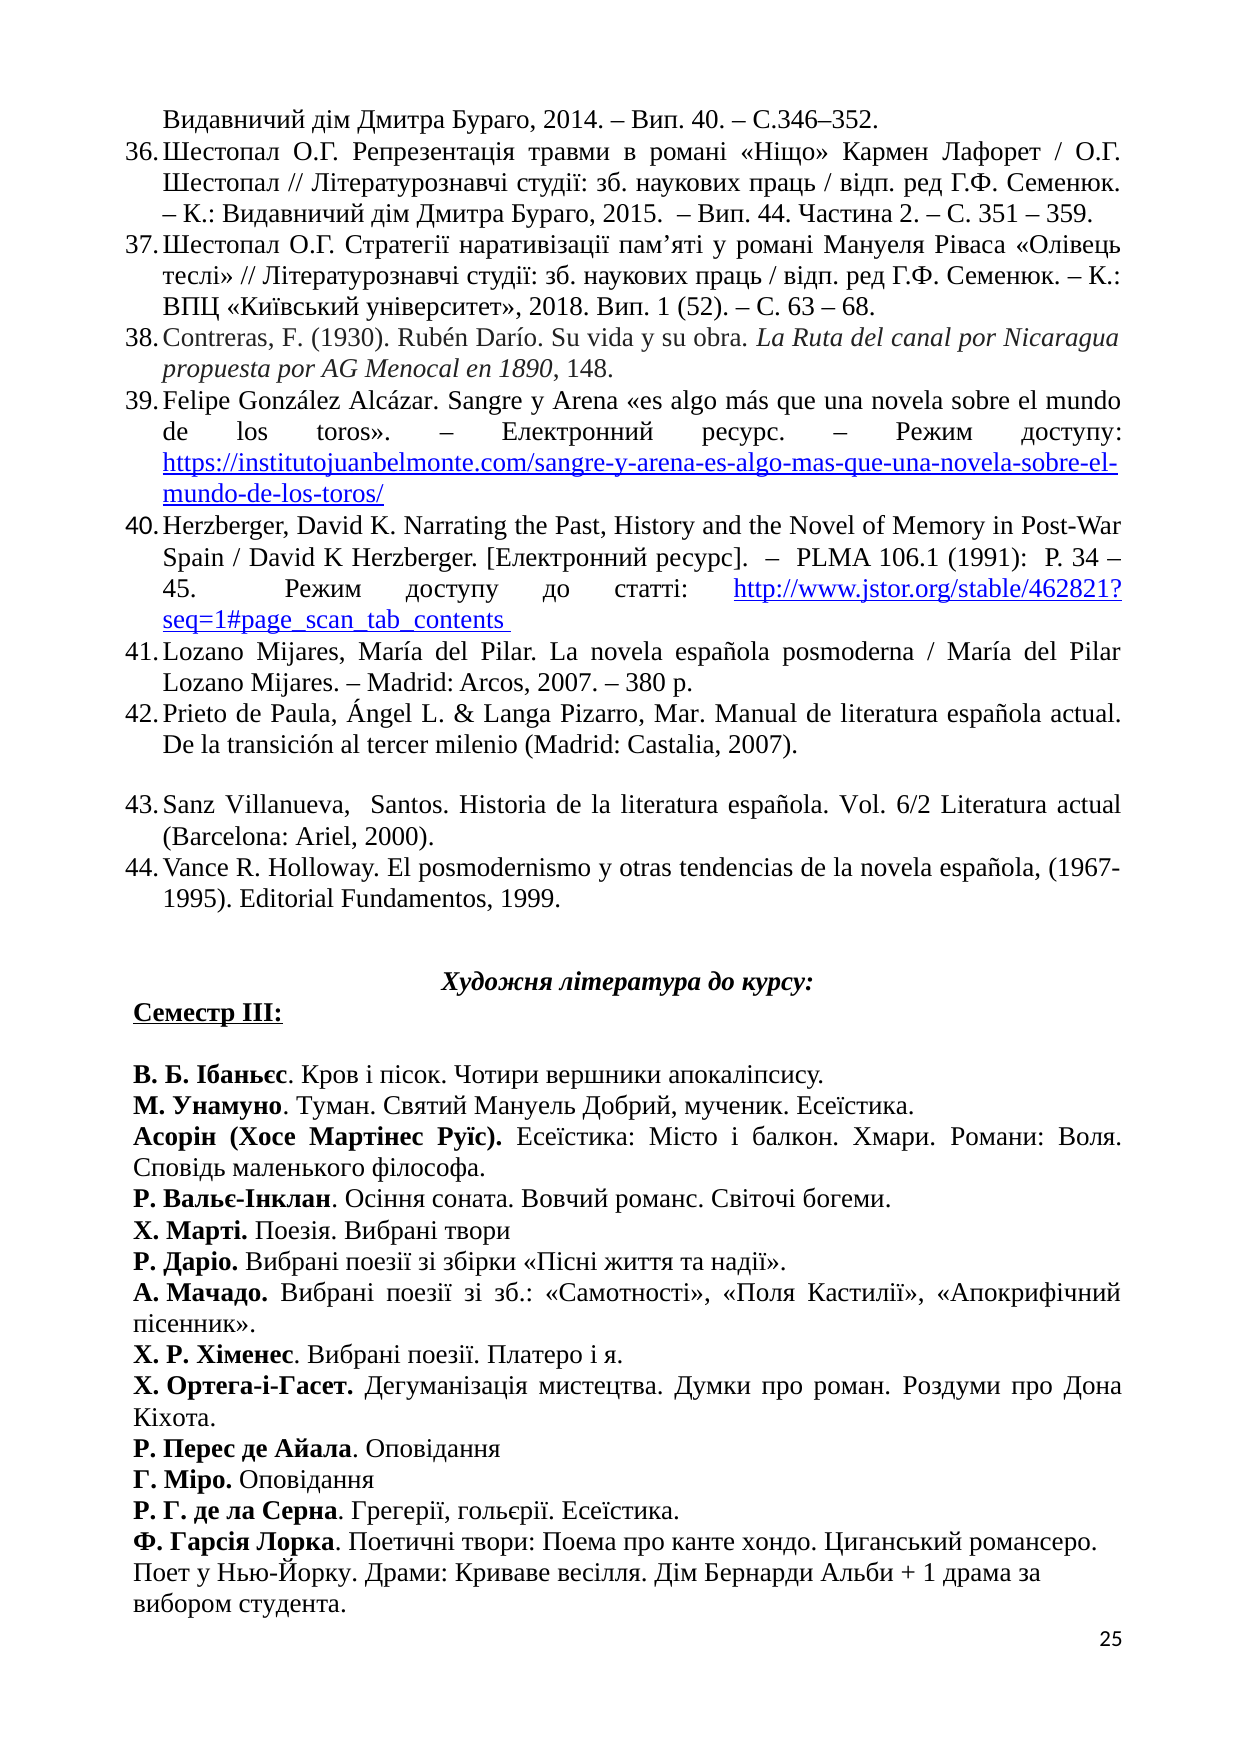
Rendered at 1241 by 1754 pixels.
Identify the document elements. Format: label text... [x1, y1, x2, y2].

text Х. Марті. Поезія. Вибрані твори [133, 1214, 1122, 1245]
text Р. Даріо. Вибрані поезії зі збірки «Пісні життя та надії». [133, 1245, 1122, 1276]
text Х. Ортега-і-Гасет. Дегуманізація мистецтва. Думки про роман. Роздуми про Дона Кіхота. [133, 1369, 1122, 1432]
list Prieto de Paula, Ángel L. & Langa Pizarro, Mar. Manual de literatura española actual. De la transición al tercer milenio (Madrid: Castalia, 2007). [125, 697, 1122, 759]
list Contreras, F. (1930). Rubén Darío. Su vida y su obra. La Ruta del canal por Nicaragua propuesta por AG Menocal en 1890, 148. [614, 321, 1122, 384]
text В. Б. Ібаньєс. Кров і пісок. Чотири вершники апокаліпсису. [133, 1058, 1122, 1089]
list Sanz Villanueva, Santos. Historia de la literatura española. Vol. 6/2 Literatura actual (Barcelona: Ariel, 2000). [125, 788, 1122, 851]
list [125, 103, 1122, 134]
text Г. Міро. Оповідання [133, 1463, 1122, 1494]
text М. Унамуно. Туман. Святий Мануель Добрий, мученик. Есеїстика. [133, 1089, 1122, 1120]
list Herzberger, David K. Narrating the Past, History and the Novel of Memory in Post-War Spain / David K Herzberger. [Електронний ресурс]. – PLMA 106.1 (1991): P. 34 – 45. Режим доступу до статті: http://www.jstor.org/stable/462821?seq=1#page_scan_tab_contents [125, 508, 1122, 635]
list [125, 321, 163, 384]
text Р. Вальє-Інклан. Осіння соната. Вовчий романс. Світочі богеми. [133, 1183, 1122, 1214]
list Шестопал О.Г. Стратегії наративізації пам’яті у романі Мануеля Ріваса «Олівець теслі» // Літературознавчі студії: зб. наукових праць / відп. ред Г.Ф. Семенюк. – К.: ВПЦ «Київський університет», 2018. Вип. 1 (52). – С. 63 – 68. [125, 228, 1122, 321]
text Ф. Гарсія Лорка. Поетичні твори: Поема про канте хондо. Циганський романсеро. Поет у Нью-Йорку. Драми: Криваве весілля. Дім Бернарди Альби + 1 драма за вибором студента. [133, 1525, 1122, 1619]
text Р. Г. де ла Серна. Грегерії, гольєрії. Есеїстика. [133, 1494, 1122, 1525]
list Vance R. Holloway. El posmodernismo y otras tendencias de la novela española, (1967-1995). Editorial Fundamentos, 1999. [125, 851, 1122, 913]
list Шестопал О.Г. Репрезентація травми в романі «Ніщо» Кармен Лафорет / О.Г. Шестопал // Літературознавчі студії: зб. наукових праць / відп. ред Г.Ф. Семенюк. – К.: Видавничий дім Дмитра Бураго, 2015. – Вип. 44. Частина 2. – С. 351 – 359. [125, 134, 1122, 228]
list Lozano Mijares, María del Pilar. La novela española posmoderna / María del Pilar Lozano Mijares. – Madrid: Arcos, 2007. – 380 p. [125, 635, 1122, 697]
text Художня література до курсу: [133, 964, 1122, 996]
text Семестр III: [133, 996, 1122, 1027]
text А. Мачадо. Вибрані поезії зі зб.: «Самотності», «Поля Кастилії», «Апокрифічний пісенник». [133, 1276, 1122, 1338]
text Р. Перес де Айала. Оповідання [133, 1432, 1122, 1463]
text Асорін (Хосе Мартінес Руїс). Есеїстика: Місто і балкон. Хмари. Романи: Воля. Сповідь маленького філософа. [133, 1120, 1122, 1183]
list Felipe González Alcázar. Sangre y Arena «es algo más que una novela sobre el mundo de los toros». – Електронний ресурс. – Режим доступу: https://institutojuanbelmonte.com/sangre-y-arena-es-algo-mas-que-una-novela-sobre-el-mundo-de-los-toros/ [125, 384, 1122, 508]
text Х. Р. Хіменес. Вибрані поезії. Платеро і я. [133, 1338, 1122, 1369]
